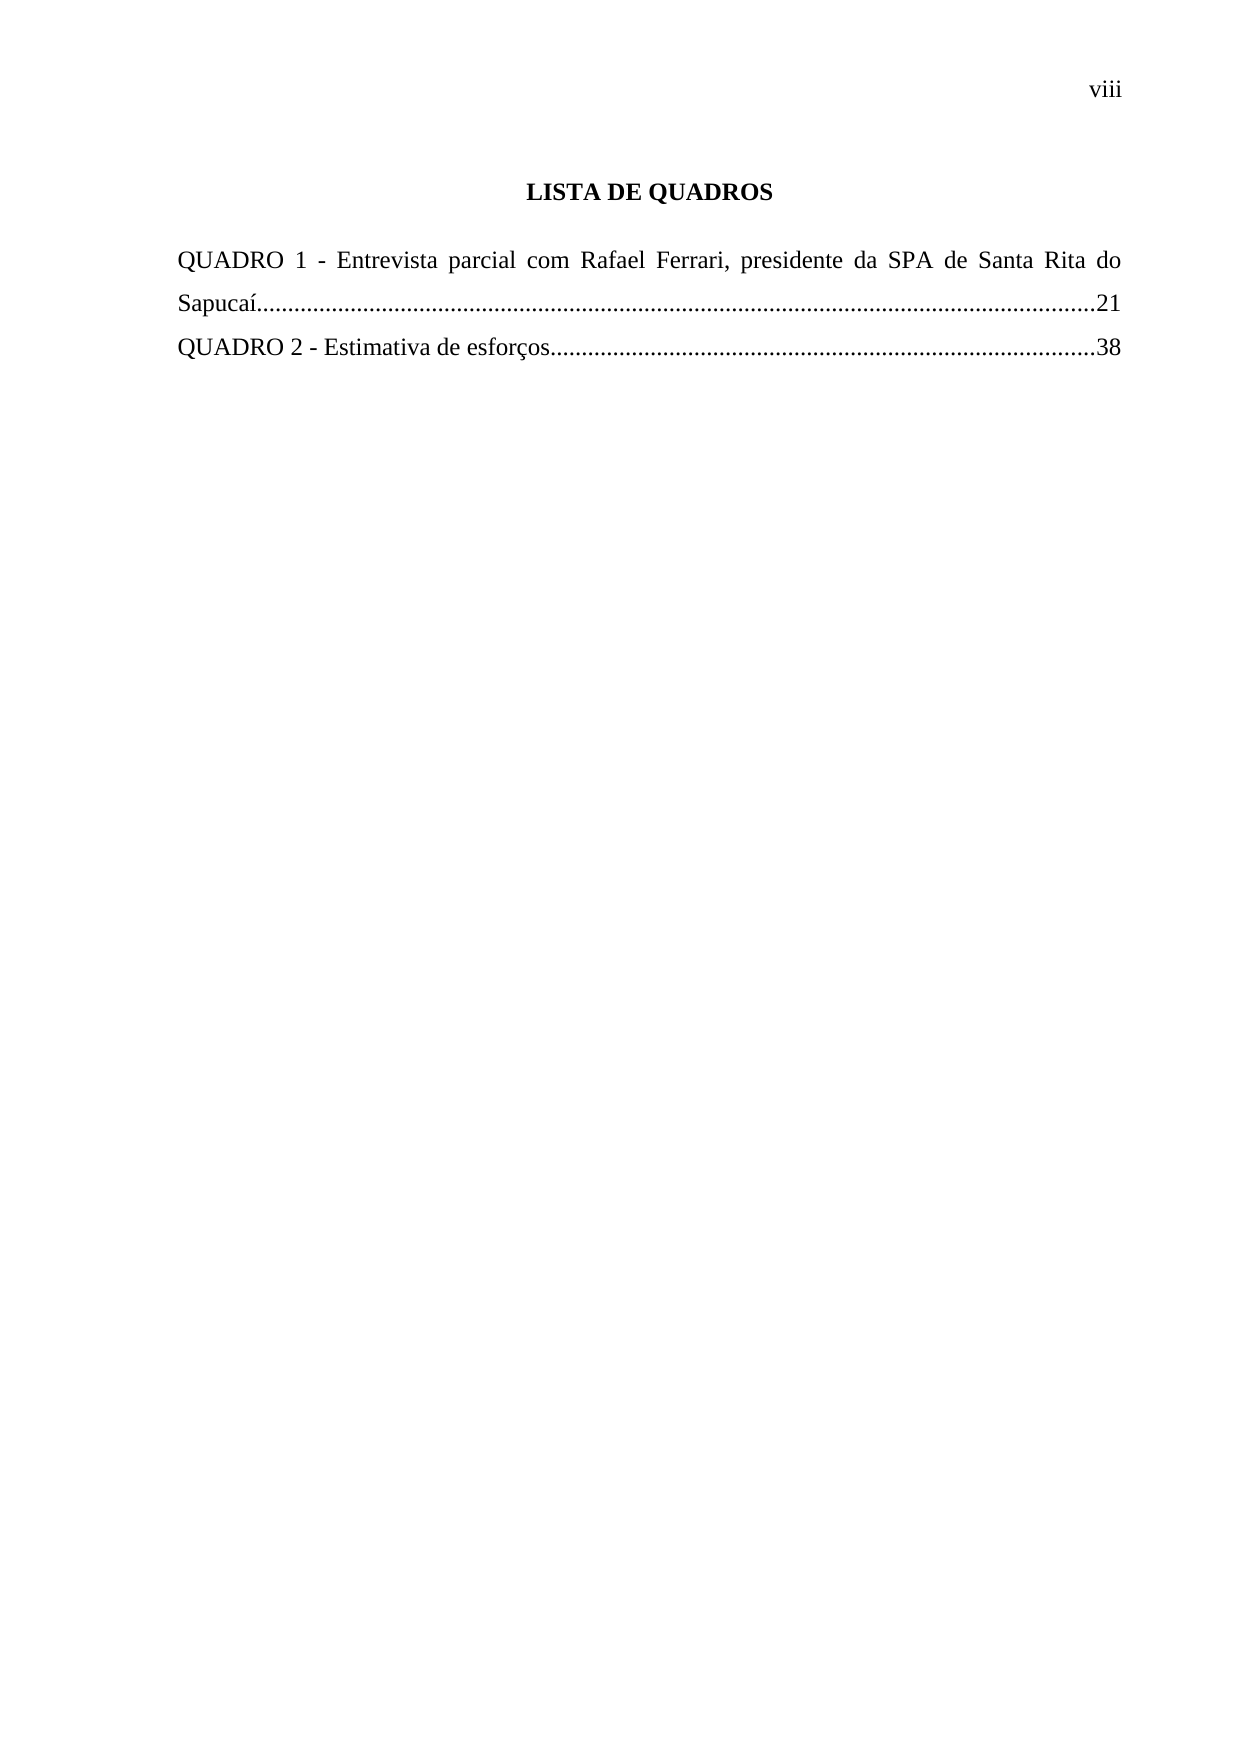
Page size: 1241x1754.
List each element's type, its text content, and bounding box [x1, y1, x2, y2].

text QUADRO 2 - Estimativa de esforços 38 [177, 332, 1122, 360]
text QUADRO 1 - Entrevista parcial com Rafael Ferrari, presidente da SPA de Santa Rita do Sapucaí 21 [177, 245, 1122, 317]
text LISTA DE QUADROS [177, 177, 1122, 206]
